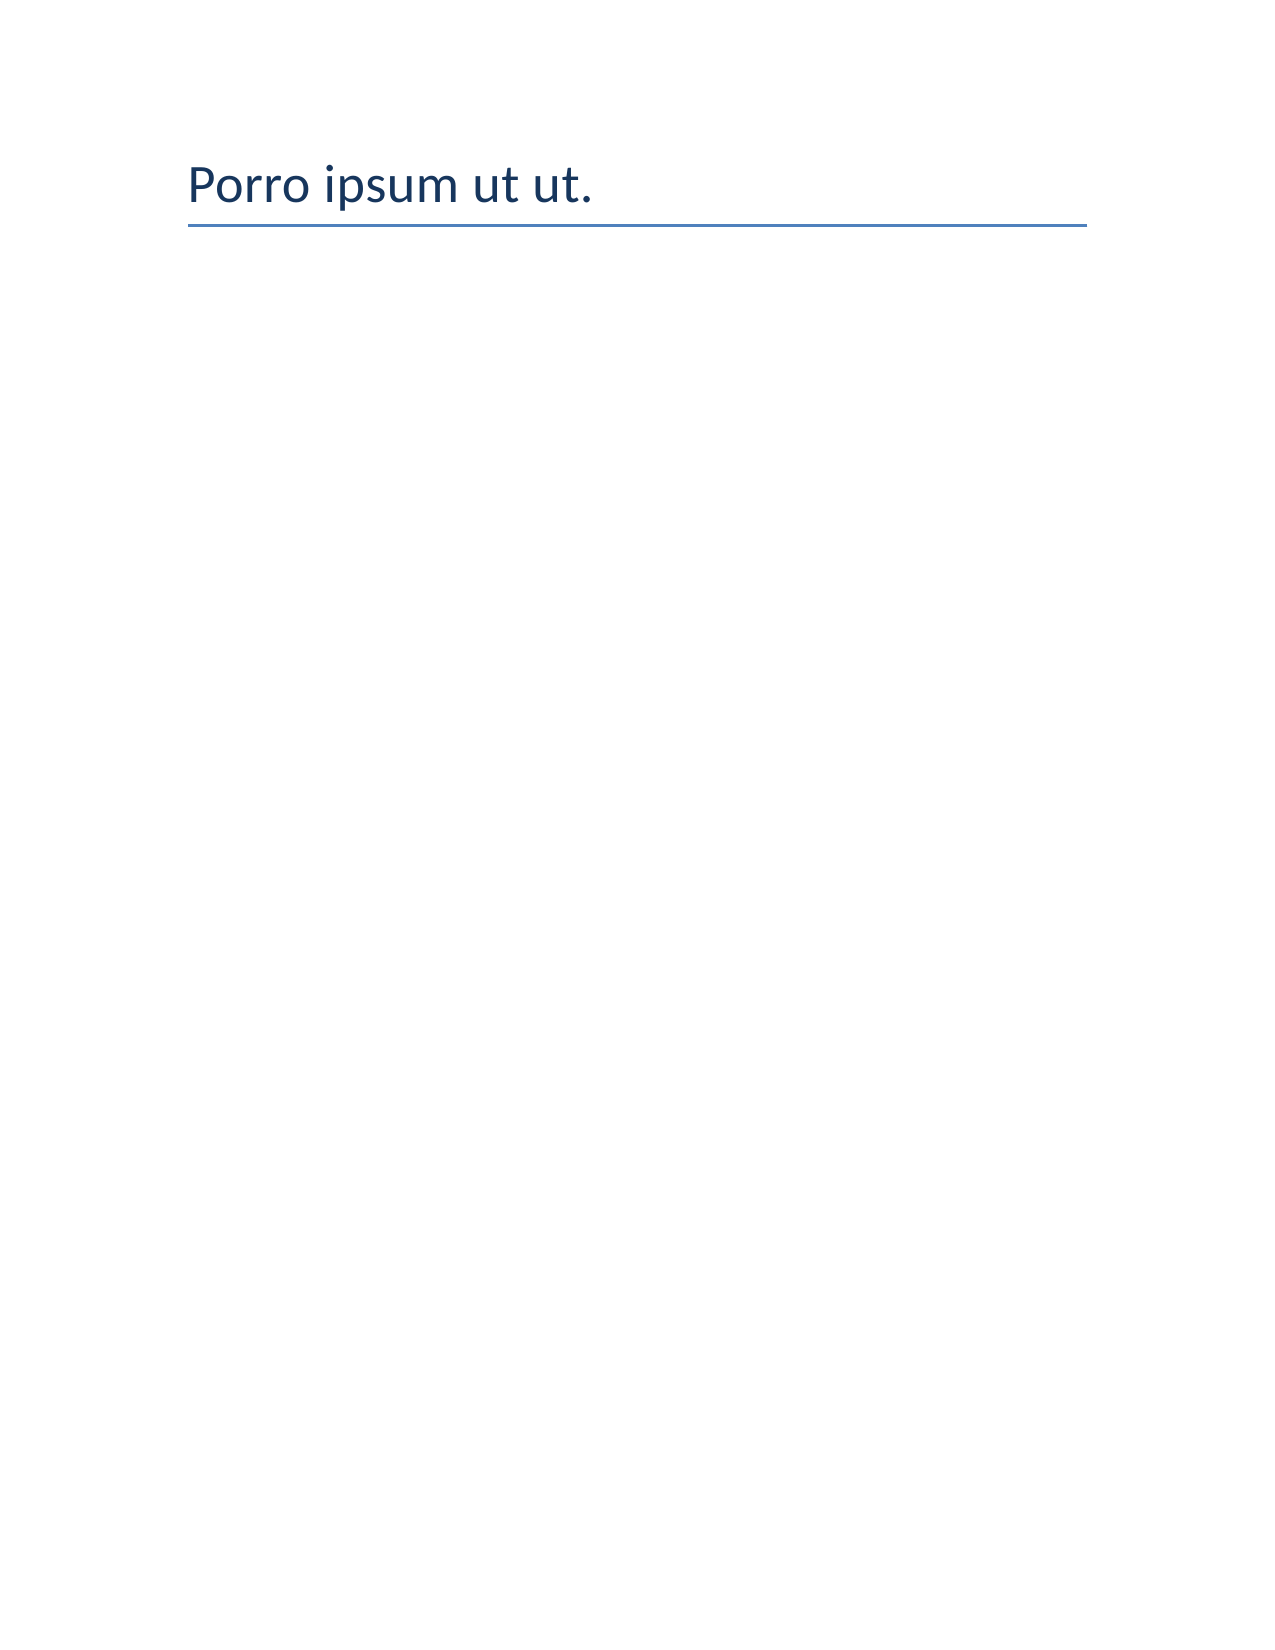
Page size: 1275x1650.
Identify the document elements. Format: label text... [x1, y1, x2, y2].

title Porro ipsum ut ut. [187, 150, 1087, 227]
